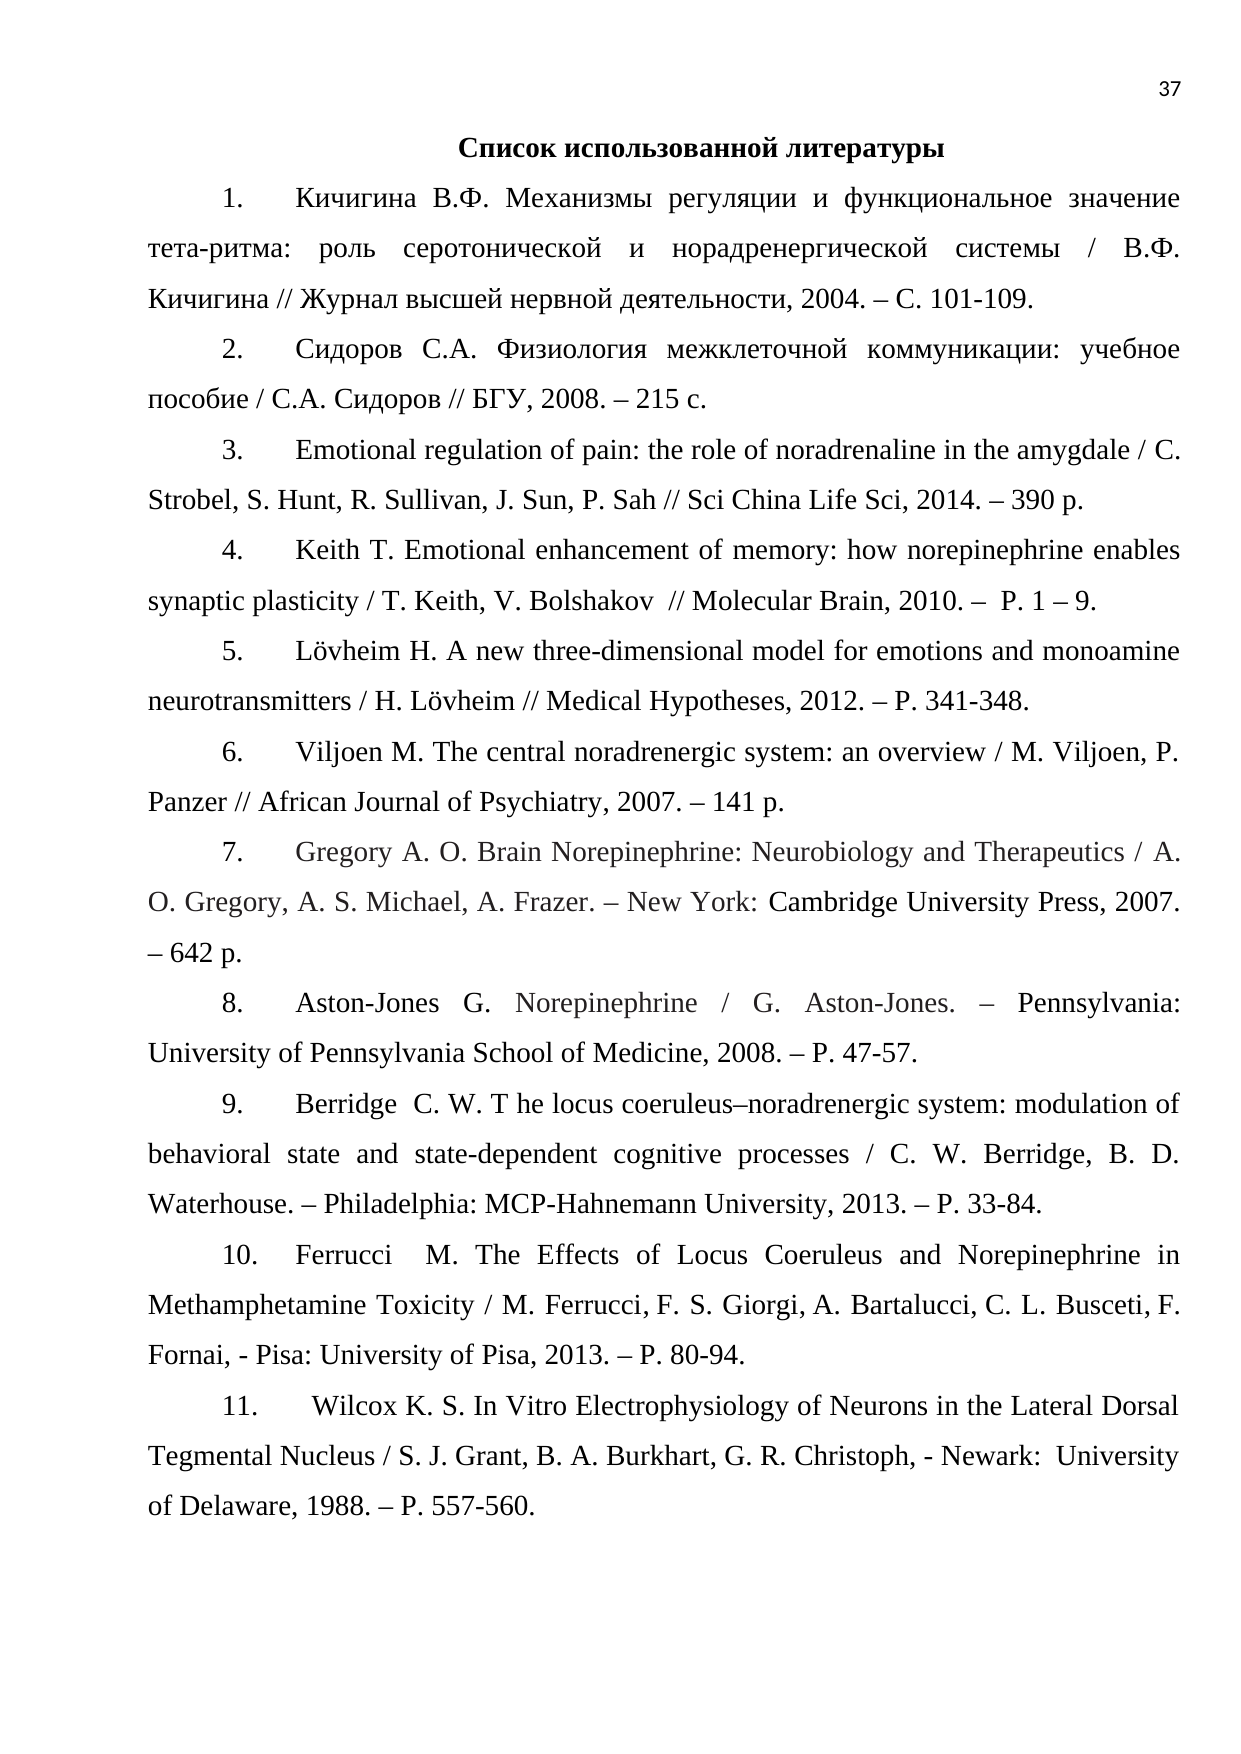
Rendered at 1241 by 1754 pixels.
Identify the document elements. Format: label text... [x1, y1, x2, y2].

list Berridge C. W. T he locus coeruleus–noradrenergic system: modulation of behavioral state and state-dependent cognitive processes / C. W. Berridge, B. D. Waterhouse. – Philadelphia: MCP-Hahnemann University, 2013. – P. 33-84. [148, 1086, 1181, 1220]
list Viljoen M. The central noradrenergic system: an overview / M. Viljoen, P. Panzer // African Journal of Psychiatry, 2007. – 141 p. [148, 734, 1181, 817]
list Lövheim H. A new three-dimensional model for emotions and monoamine neurotransmitters / H. Lövheim // Medical Hypotheses, 2012. – P. 341-348. [148, 633, 1181, 717]
subtitle Список использованной литературы [148, 130, 1181, 163]
list Aston-Jones G. Norepinephrine / G. Aston-Jones. – Pennsylvania: University of Pennsylvania School of Medicine, 2008. – P. 47-57. [148, 985, 1181, 1069]
list Сидоров С.А. Физиология межклеточной коммуникации: учебное пособие / С.А. Сидоров // БГУ, 2008. – 215 с. [148, 331, 1181, 415]
list Wilcox K. S. In Vitro Electrophysiology of Neurons in the Lateral Dorsal Tegmental Nucleus / S. J. Grant, B. A. Burkhart, G. R. Christoph, - Newark: University of Delaware, 1988. – P. 557-560. [148, 1388, 1181, 1522]
list Gregory A. O. Brain Norepinephrine: Neurobiology and Therapeutics / А. О. Gregory, A. S. Michael, A. Frazer. – New York: Cambridge University Press, 2007. – 642 p. [148, 834, 1181, 968]
list Ferrucci M. The Effects of Locus Coeruleus and Norepinephrine in Methamphetamine Toxicity / M. Ferrucci, F. S. Giorgi, A. Bartalucci, C. L. Busceti, F. Fornai, - Pisa: University of Pisa, 2013. – P. 80-94. [148, 1237, 1181, 1371]
list Кичигина В.Ф. Механизмы регуляции и функциональное значение тета-ритма: роль серотонической и норадренергической системы / В.Ф. Кичигина // Журнал высшей нервной деятельности, 2004. – С. 101-109. [148, 180, 1181, 314]
list Emotional regulation of pain: the role of noradrenaline in the amygdale / С. Strobel, S. Hunt, R. Sullivan, J. Sun, P. Sah // Sci China Life Sci, 2014. – 390 p. [148, 432, 1181, 516]
list Keith T. Emotional enhancement of memory: how norepinephrine enables synaptic plasticity / T. Keith, V. Bolshakov // Molecular Brain, 2010. – P. 1 – 9. [148, 532, 1181, 616]
